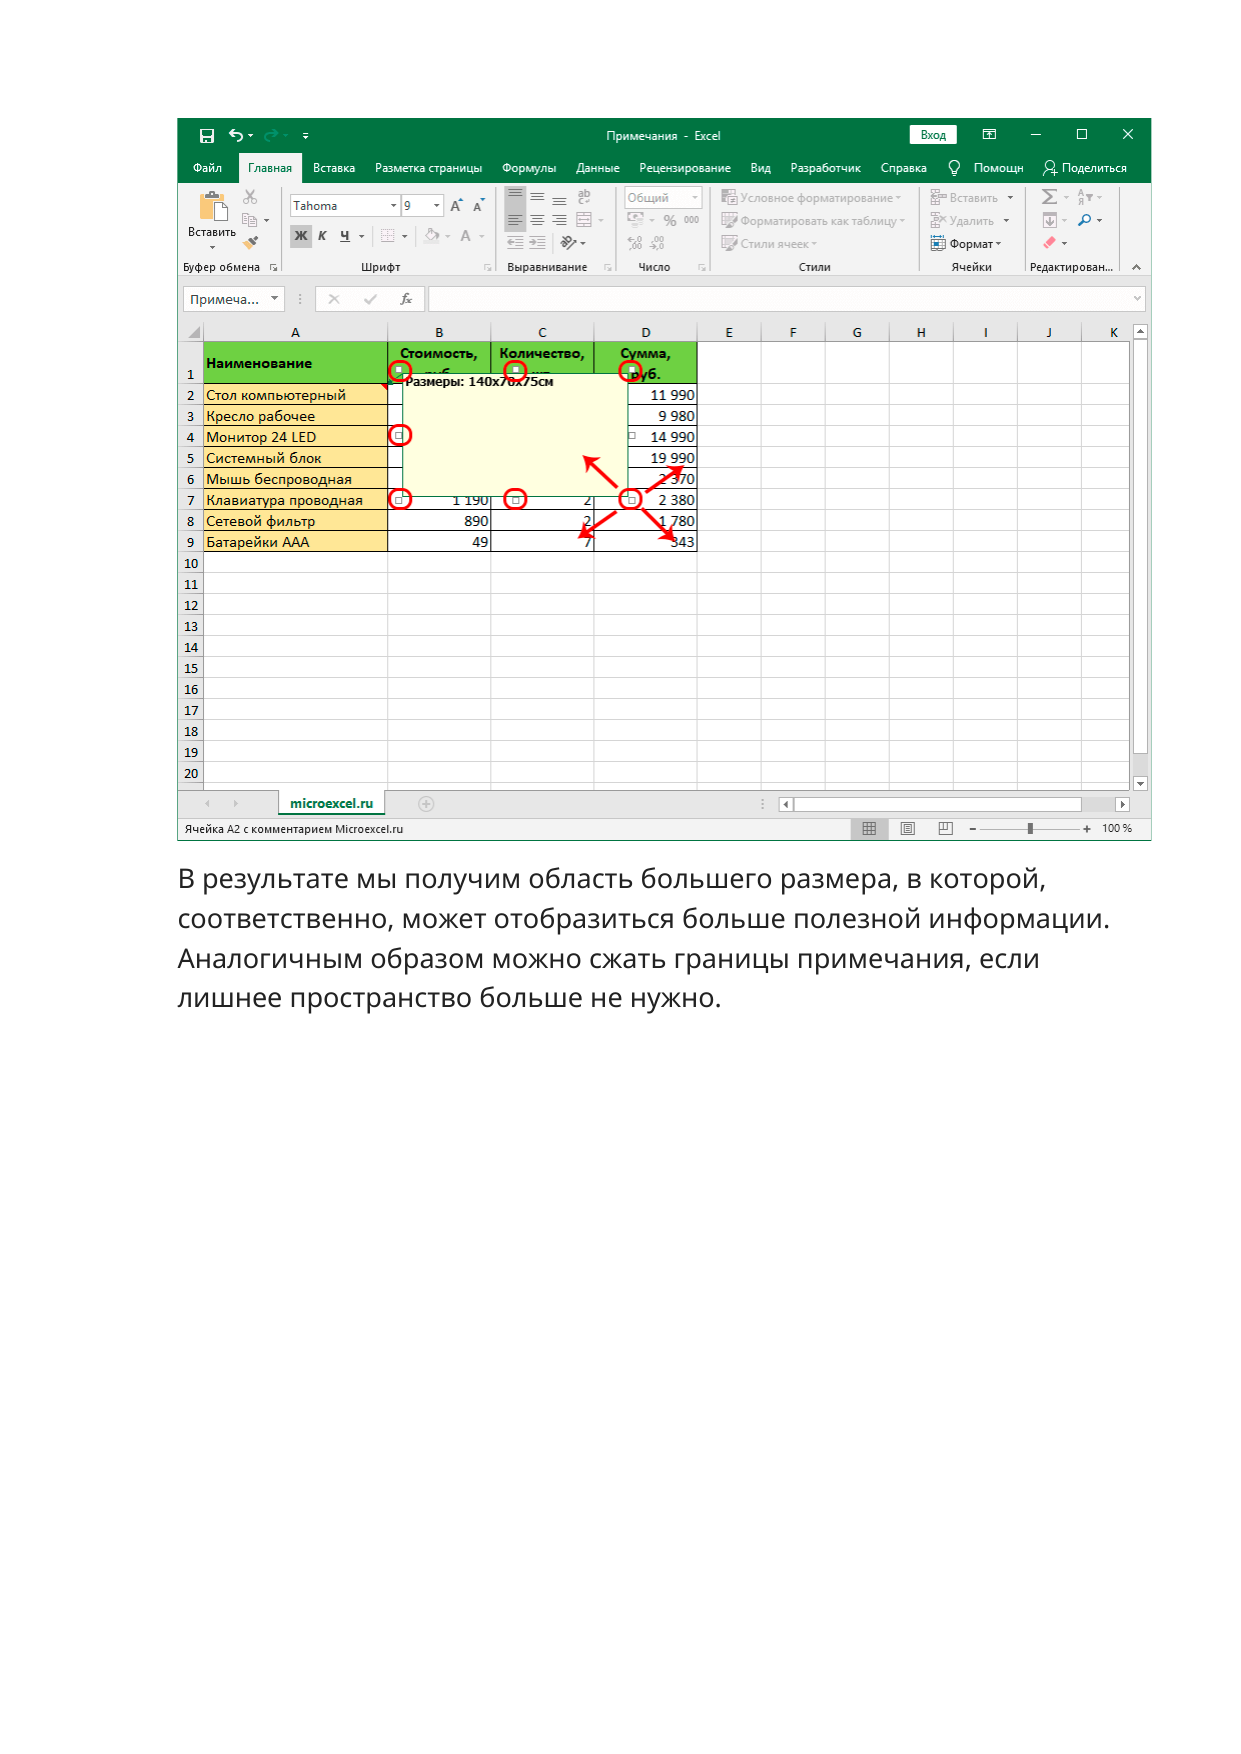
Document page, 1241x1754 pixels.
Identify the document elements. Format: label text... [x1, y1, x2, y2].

text В результате мы получим область большего размера, в которой, соответственно, может отобразиться больше полезной информации. Аналогичным образом можно сжать границы примечания, если лишнее пространство больше не нужно. [177, 859, 1152, 1016]
picture [177, 118, 1152, 841]
